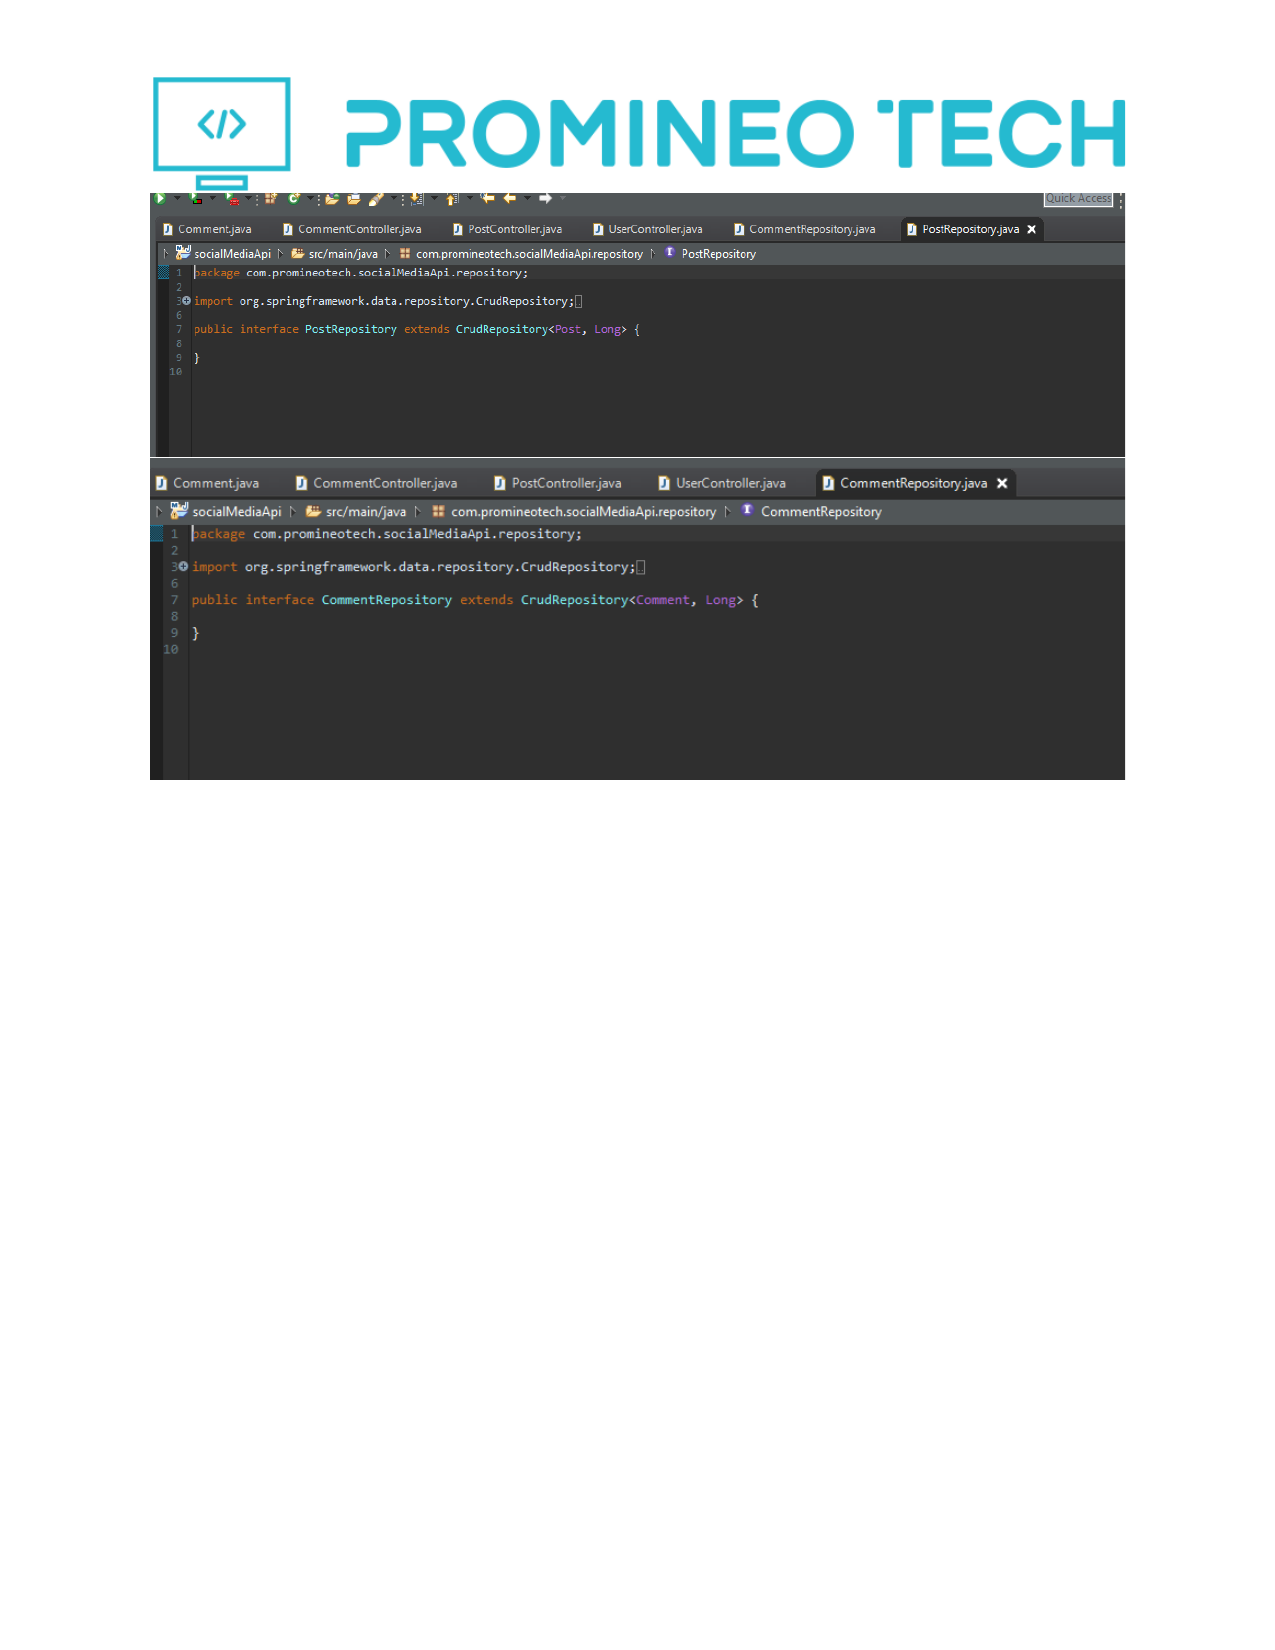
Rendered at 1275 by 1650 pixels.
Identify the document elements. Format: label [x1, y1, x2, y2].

picture [150, 75, 1125, 457]
picture [150, 458, 1125, 780]
